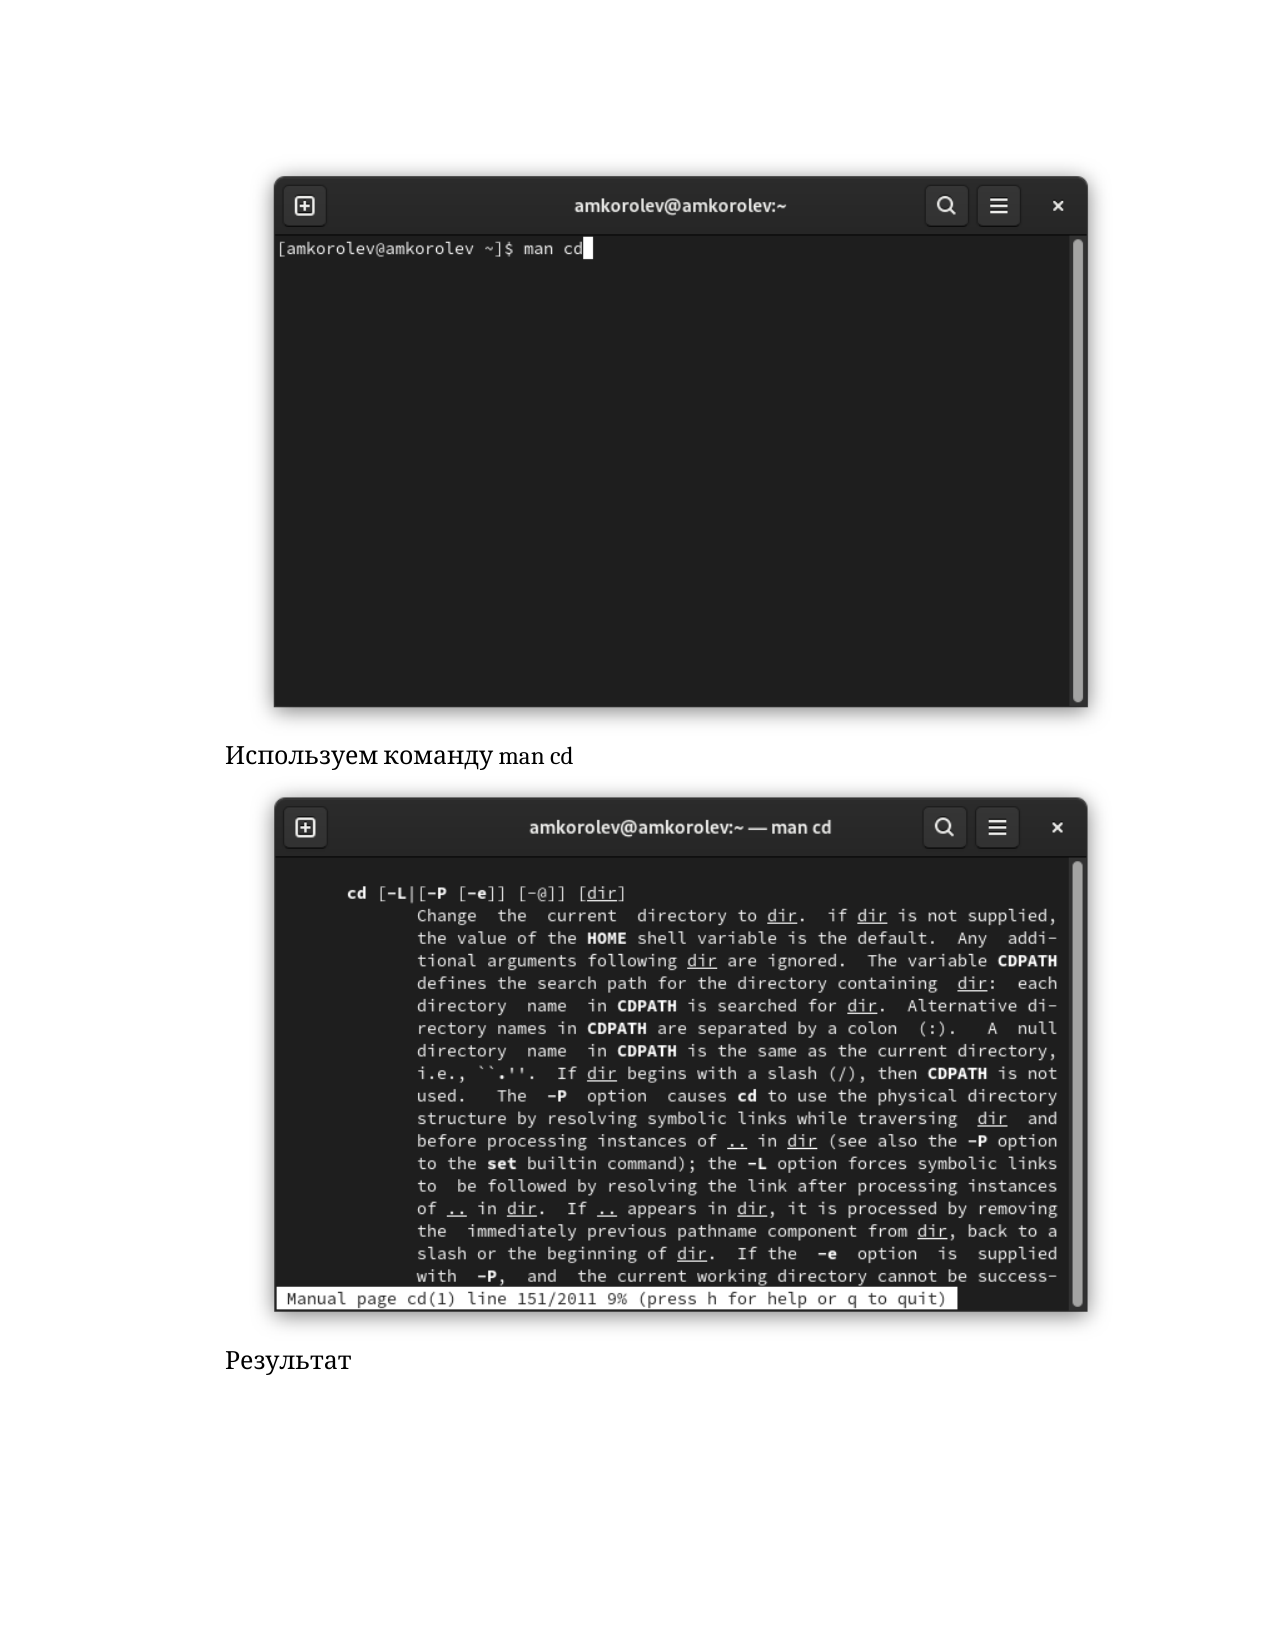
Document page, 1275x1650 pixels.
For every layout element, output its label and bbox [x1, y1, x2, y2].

list [175, 150, 1125, 1376]
picture [243, 150, 1119, 742]
picture [243, 770, 1119, 1347]
